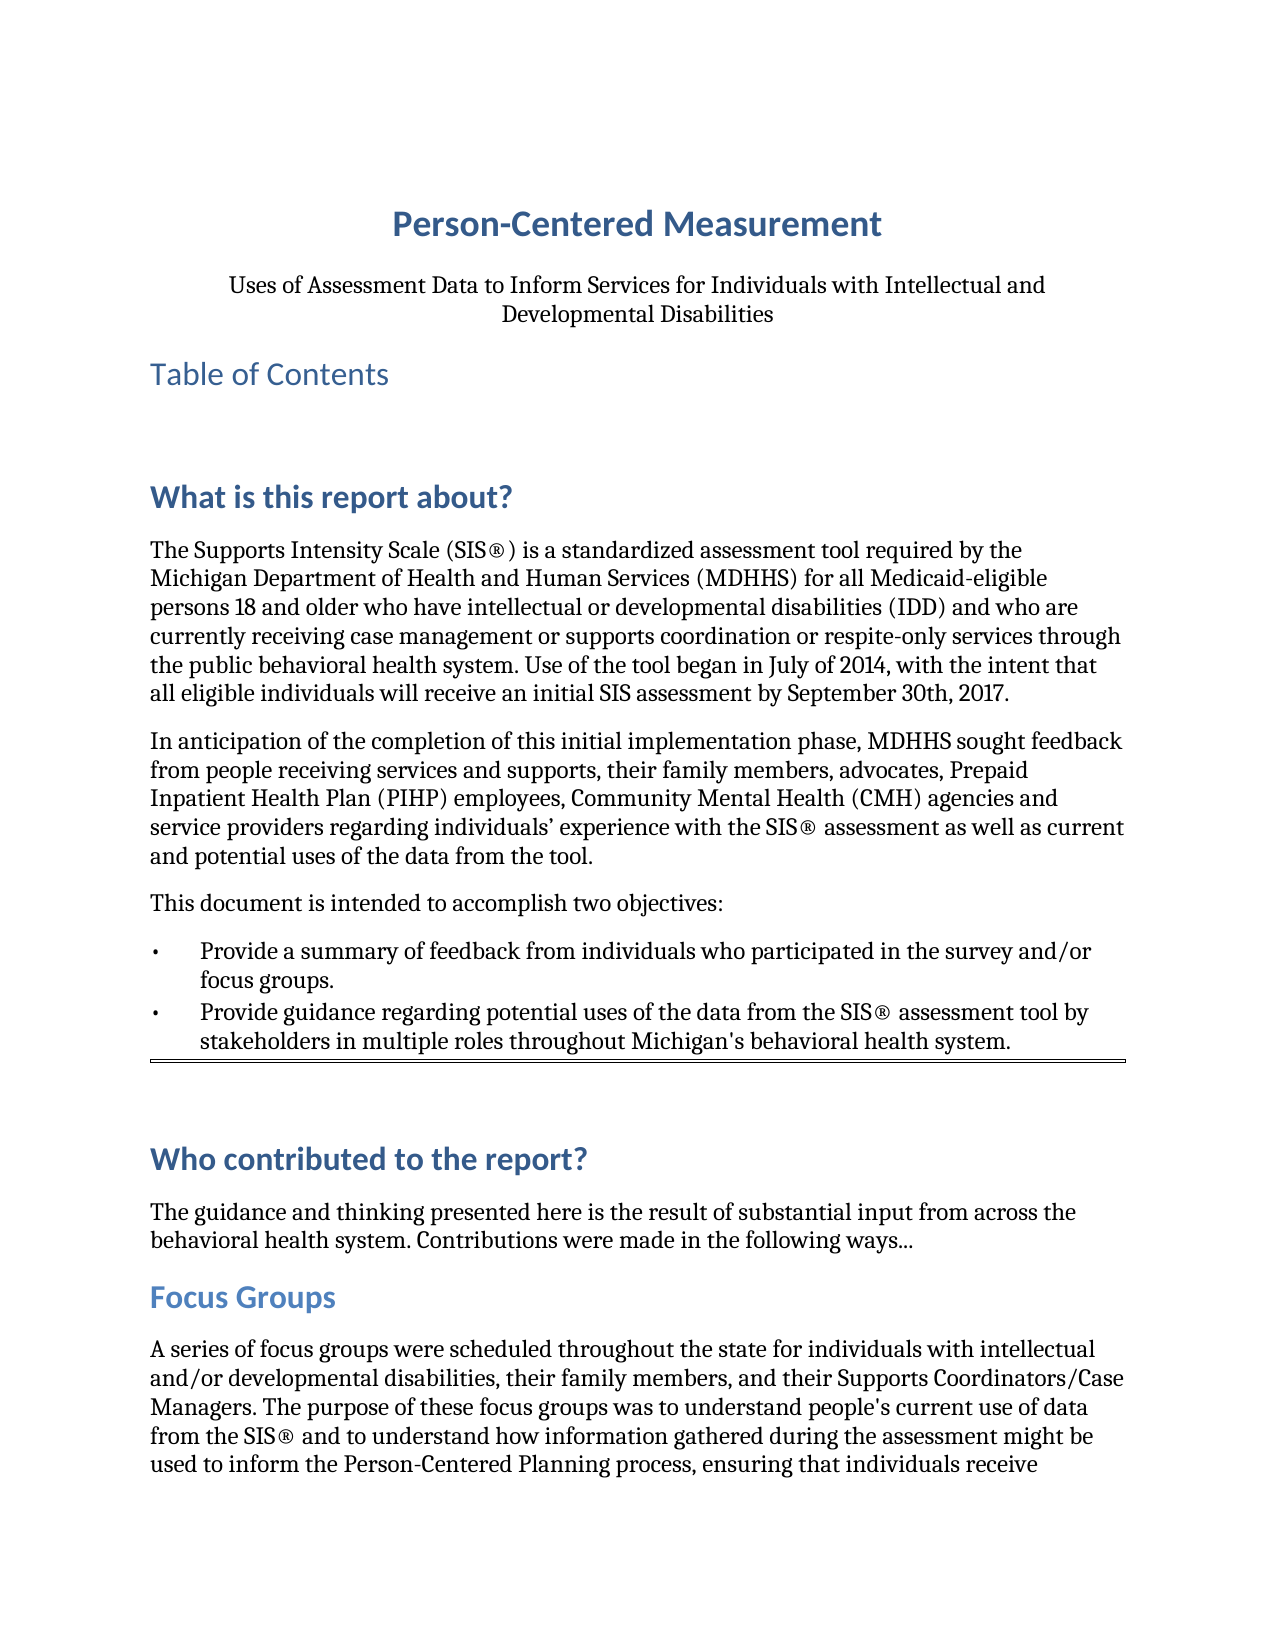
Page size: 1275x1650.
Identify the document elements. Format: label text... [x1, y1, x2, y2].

text Uses of Assessment Data to Inform Services for Individuals with Intellectual and Developmental Disabilities [150, 271, 1125, 328]
subtitle What is this report about? [150, 476, 1125, 517]
text This document is intended to accomplish two objectives: [150, 889, 1125, 918]
subtitle Who contributed to the report? [150, 1138, 1125, 1179]
list Provide a summary of feedback from individuals who participated in the survey and/or focus groups. [150, 937, 1125, 994]
list Provide guidance regarding potential uses of the data from the SIS® assessment tool by stakeholders in multiple roles throughout Michigan's behavioral health system. [150, 998, 1125, 1056]
subtitle Focus Groups [150, 1276, 1125, 1317]
text The guidance and thinking presented here is the result of substantial input from across the behavioral health system. Contributions were made in the following ways... [150, 1197, 1125, 1255]
text In anticipation of the completion of this initial implementation phase, MDHHS sought feedback from people receiving services and supports, their family members, advocates, Prepaid Inpatient Health Plan (PIHP) employees, Community Mental Health (CMH) agencies and service providers regarding individuals’ experience with the SIS® assessment as well as current and potential uses of the data from the tool. [150, 727, 1125, 871]
text The Supports Intensity Scale (SIS®) is a standardized assessment tool required by the Michigan Department of Health and Human Services (MDHHS) for all Medicaid-eligible persons 18 and older who have intellectual or developmental disabilities (IDD) and who are currently receiving case management or supports coordination or respite-only services through the public behavioral health system. Use of the tool began in July of 2014, with the intent that all eligible individuals will receive an initial SIS assessment by September 30th, 2017. [150, 536, 1125, 708]
title Person-Centered Measurement [150, 200, 1125, 246]
